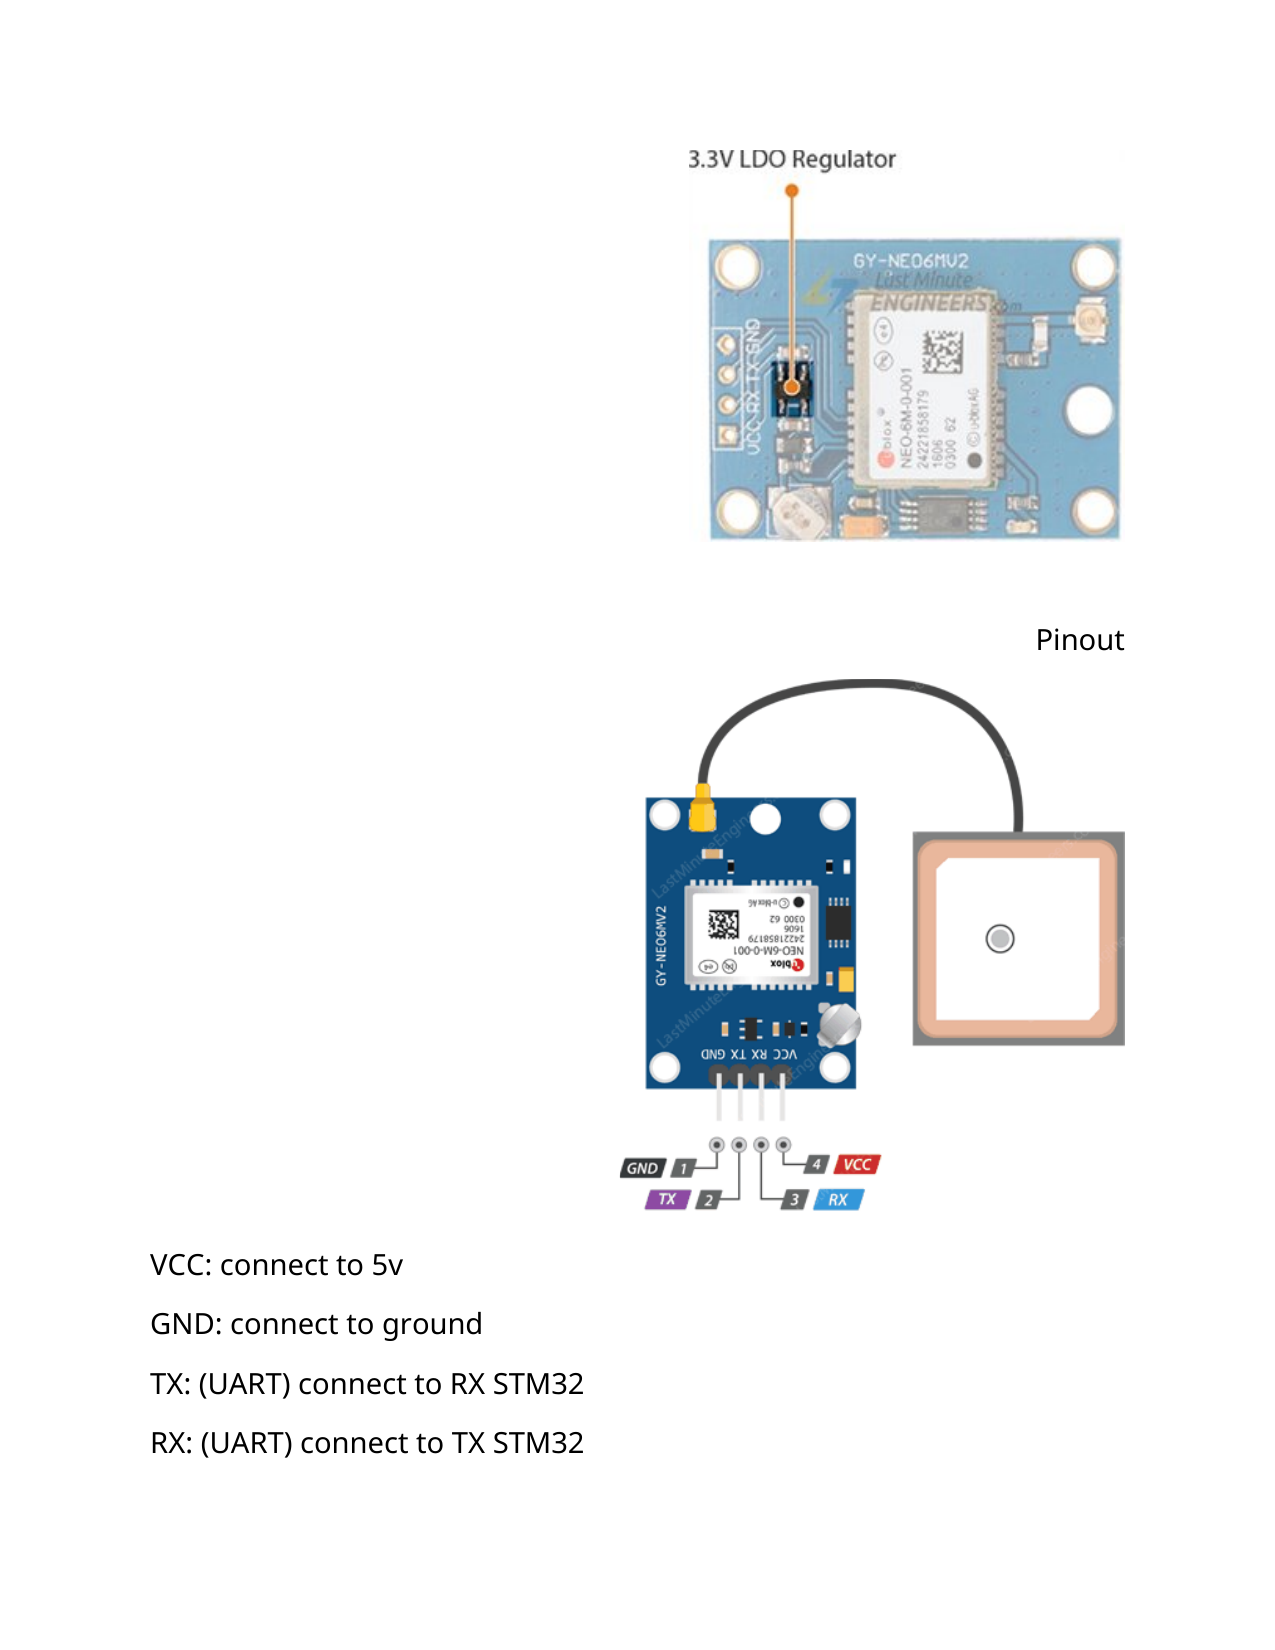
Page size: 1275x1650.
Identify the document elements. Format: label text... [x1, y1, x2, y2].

text GND: connect to ground [150, 1304, 1125, 1343]
picture [619, 679, 1125, 1226]
picture [689, 150, 1125, 542]
text TX: (UART) connect to RX STM32 [150, 1363, 1125, 1403]
text RX: (UART) connect to TX STM32 [150, 1423, 1125, 1462]
text VCC: connect to 5v [150, 1244, 1125, 1284]
text Pinout [150, 619, 1125, 659]
